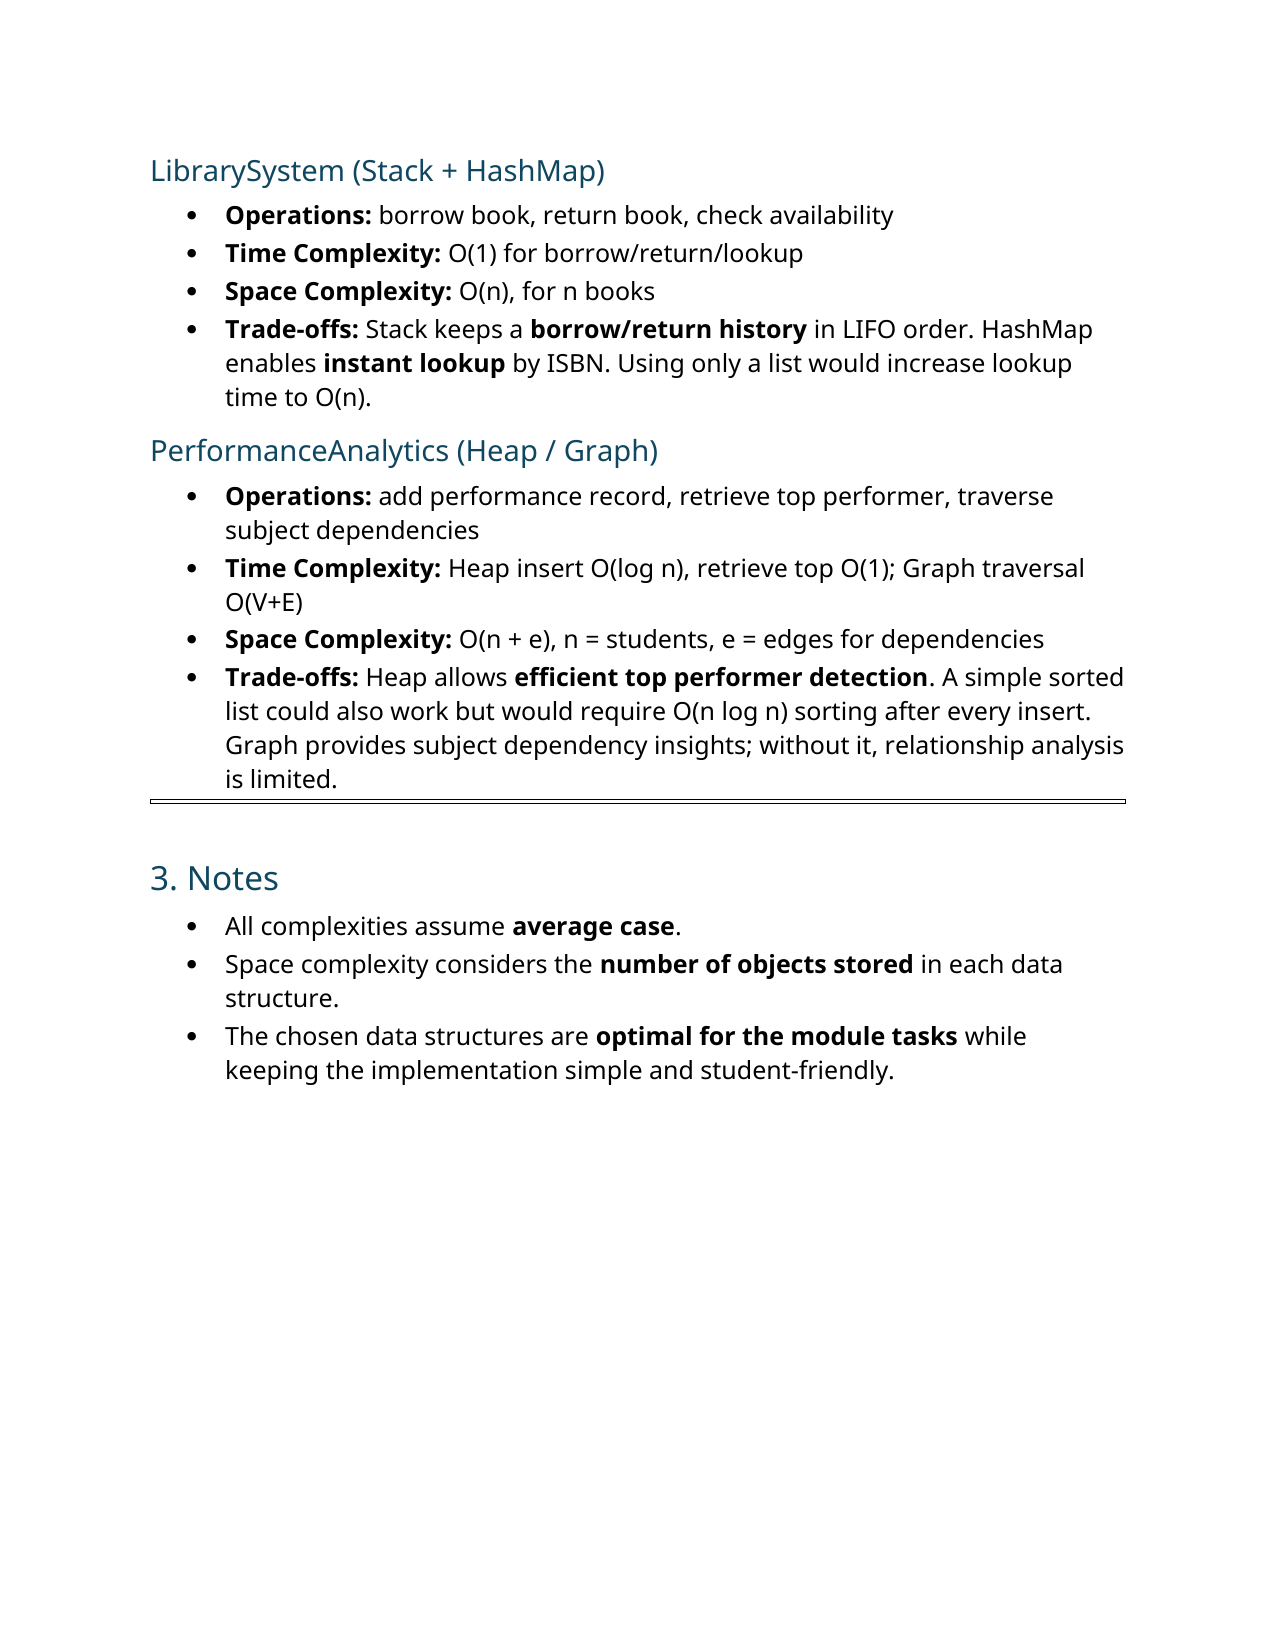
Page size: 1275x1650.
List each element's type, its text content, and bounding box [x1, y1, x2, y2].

list Space Complexity: O(n + e), n = students, e = edges for dependencies [187, 622, 1125, 656]
list Space complexity considers the number of objects stored in each data structure. [187, 946, 1125, 1014]
list Trade-offs: Heap allows efficient top performer detection. A simple sorted list could also work but would require O(n log n) sorting after every insert. Graph provides subject dependency insights; without it, relationship analysis is limited. [187, 660, 1125, 796]
list Time Complexity: O(1) for borrow/return/lookup [187, 236, 1125, 270]
list The chosen data structures are optimal for the module tasks while keeping the implementation simple and student-friendly. [187, 1018, 1125, 1086]
subtitle LibrarySystem (Stack + HashMap) [150, 150, 1125, 190]
list All complexities assume average case. [187, 908, 1125, 943]
subtitle 3. Notes [150, 855, 1125, 900]
subtitle PerformanceAnalytics (Heap / Graph) [150, 430, 1125, 470]
list Space Complexity: O(n), for n books [187, 274, 1125, 308]
list Operations: add performance record, retrieve top performer, traverse subject dependencies [187, 478, 1125, 546]
list Operations: borrow book, return book, check availability [187, 198, 1125, 232]
list Trade-offs: Stack keeps a borrow/return history in LIFO order. HashMap enables instant lookup by ISBN. Using only a list would increase lookup time to O(n). [187, 311, 1125, 414]
list Time Complexity: Heap insert O(log n), retrieve top O(1); Graph traversal O(V+E) [187, 550, 1125, 618]
